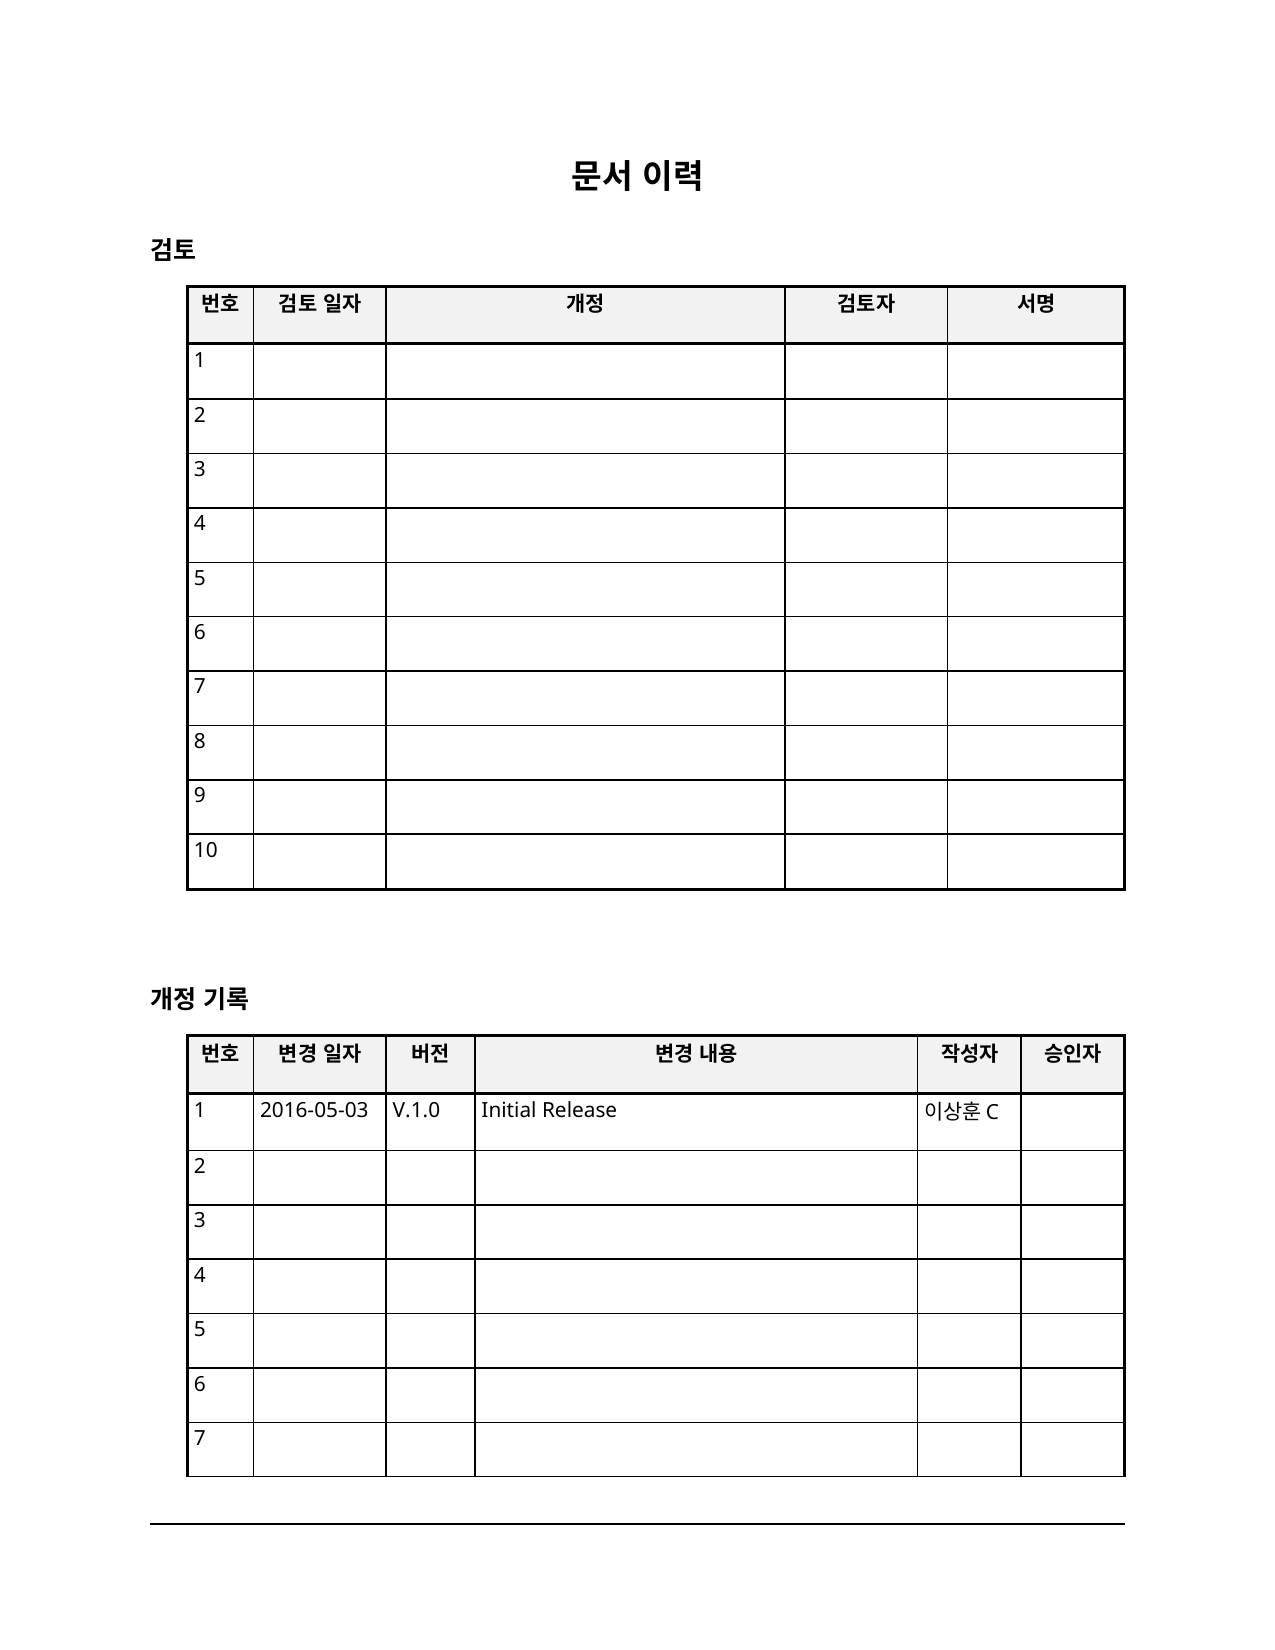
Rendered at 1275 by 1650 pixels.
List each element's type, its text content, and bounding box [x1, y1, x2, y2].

table_cell [254, 1260, 385, 1313]
table_cell [387, 1151, 474, 1204]
table_cell [387, 400, 784, 453]
table_cell [254, 1151, 385, 1204]
table_cell [476, 1151, 917, 1204]
table_cell 3 [189, 454, 253, 507]
title 문서 이력 [150, 150, 1125, 198]
table_cell 6 [189, 617, 253, 670]
table_cell V.1.0 [387, 1095, 474, 1149]
table_cell [387, 509, 784, 561]
table_cell [786, 563, 947, 616]
table_cell [387, 617, 784, 670]
table_header [1022, 1037, 1123, 1092]
table_cell [254, 726, 385, 779]
table_cell 2016-05-03 [254, 1095, 385, 1149]
table_cell 5 [189, 1314, 253, 1367]
table_cell [948, 509, 1123, 561]
table_cell [254, 781, 385, 833]
table_cell [948, 563, 1123, 616]
table_cell [1022, 1260, 1123, 1313]
table_cell [387, 1423, 474, 1476]
table_cell [948, 781, 1123, 833]
table_cell [254, 400, 385, 453]
table_cell [1022, 1206, 1123, 1258]
table_cell [786, 672, 947, 724]
table_header 개정 [387, 288, 784, 342]
table_cell [948, 345, 1123, 398]
table_cell [387, 1260, 474, 1313]
table_cell [948, 672, 1123, 724]
table_header 번호 [189, 288, 253, 342]
table_cell [1022, 1314, 1123, 1367]
table_header 변경 내용 [476, 1037, 917, 1092]
table_cell [254, 454, 385, 507]
table_cell [254, 672, 385, 724]
table_header 버전 [387, 1037, 474, 1092]
table_cell [786, 835, 947, 888]
table_cell [948, 835, 1123, 888]
table_cell [1022, 1151, 1123, 1204]
table_cell [1022, 1369, 1123, 1421]
table_cell 10 [189, 835, 253, 888]
table_cell 3 [189, 1206, 253, 1258]
table_cell [476, 1206, 917, 1258]
table_cell [387, 345, 784, 398]
table_cell [476, 1423, 917, 1476]
table_cell [786, 400, 947, 453]
table_cell [387, 1206, 474, 1258]
table_cell [786, 617, 947, 670]
table_cell [476, 1260, 917, 1313]
table_cell [918, 1314, 1020, 1367]
table_cell [948, 454, 1123, 507]
table_cell [387, 563, 784, 616]
table_cell [786, 509, 947, 561]
table_cell [918, 1151, 1020, 1204]
table_cell 2 [189, 1151, 253, 1204]
table_cell 1 [189, 1095, 253, 1149]
table_cell [948, 726, 1123, 779]
table_cell [476, 1369, 917, 1421]
table_cell 2 [189, 400, 253, 453]
table_cell 6 [189, 1369, 253, 1421]
table_cell [254, 345, 385, 398]
table_cell [387, 835, 784, 888]
subtitle 개정 기록 [150, 980, 1125, 1016]
table_cell [786, 345, 947, 398]
table_header 변경 일자 [254, 1037, 385, 1092]
table_header 서명 [948, 288, 1123, 342]
table_cell [918, 1206, 1020, 1258]
table_cell 9 [189, 781, 253, 833]
table_cell [387, 1314, 474, 1367]
table_cell 4 [189, 509, 253, 561]
table_cell 5 [189, 563, 253, 616]
subtitle 검토 [150, 230, 1125, 267]
table_cell [476, 1314, 917, 1367]
table_cell [786, 726, 947, 779]
table_cell [948, 400, 1123, 453]
table_cell 이상훈C [918, 1095, 1020, 1149]
table_header 검토 일자 [254, 288, 385, 342]
table_cell [387, 781, 784, 833]
table_cell [254, 1314, 385, 1367]
table_cell [254, 563, 385, 616]
table_cell [1022, 1095, 1123, 1149]
table_cell [948, 617, 1123, 670]
table_cell 1 [189, 345, 253, 398]
table_cell 7 [189, 1423, 253, 1476]
table_cell Initial Release [476, 1095, 917, 1149]
table_header 번호 [189, 1037, 253, 1092]
table_cell [387, 672, 784, 724]
table_cell [786, 454, 947, 507]
table_cell [786, 781, 947, 833]
table_cell [918, 1260, 1020, 1313]
table_cell [918, 1369, 1020, 1421]
table_cell [387, 726, 784, 779]
table_cell [254, 1206, 385, 1258]
table_header 작성자 [918, 1037, 1020, 1092]
table_cell [254, 835, 385, 888]
table_cell [254, 1423, 385, 1476]
table_cell [254, 509, 385, 561]
table_cell [254, 1369, 385, 1421]
table_cell 7 [189, 672, 253, 724]
table_cell [254, 617, 385, 670]
table_cell [918, 1423, 1020, 1476]
table_cell [1022, 1423, 1123, 1476]
table_cell 8 [189, 726, 253, 779]
table_header 검토자 [786, 288, 947, 342]
table_cell 4 [189, 1260, 253, 1313]
table_cell [387, 1369, 474, 1421]
table_cell [387, 454, 784, 507]
